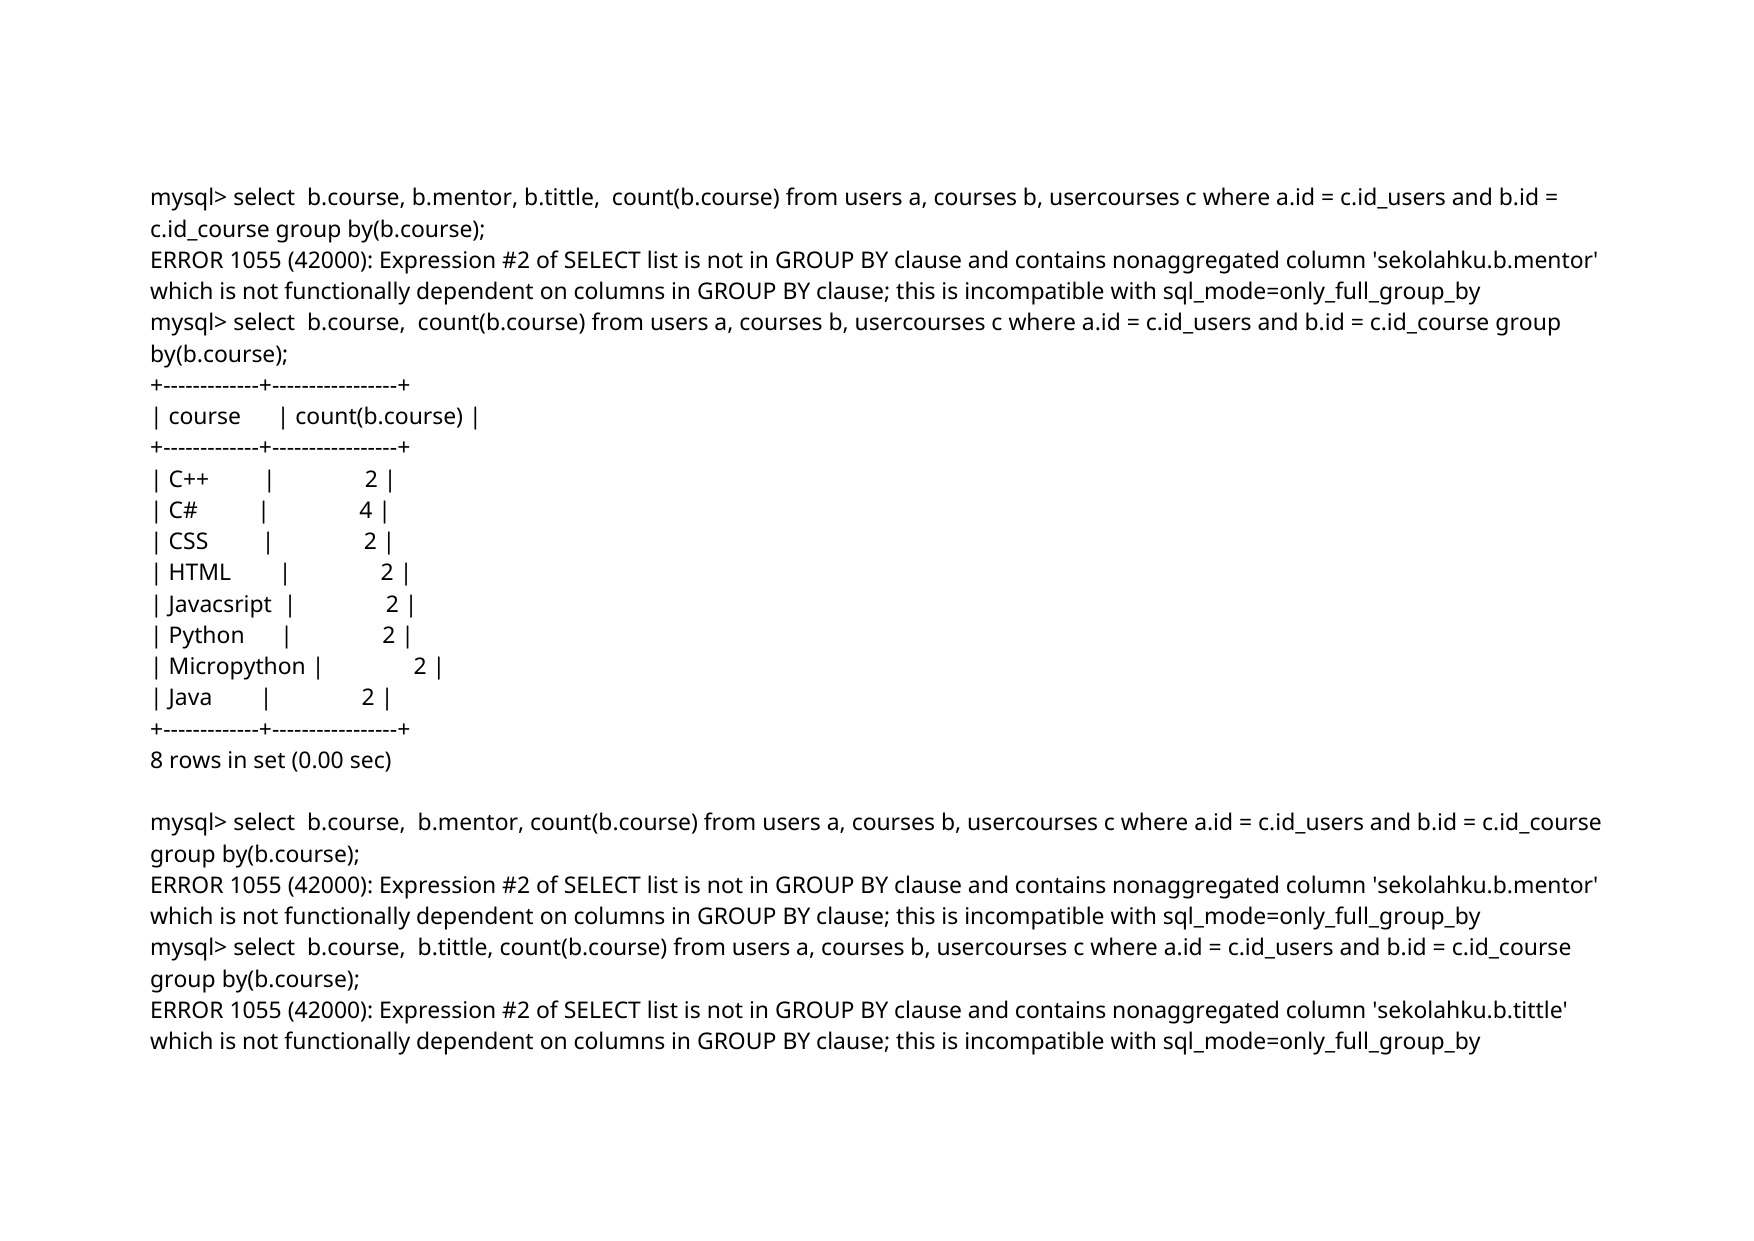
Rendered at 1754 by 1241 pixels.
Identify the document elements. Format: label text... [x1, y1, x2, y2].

text ERROR 1055 (42000): Expression #2 of SELECT list is not in GROUP BY clause and contains nonaggregated column 'sekolahku.b.mentor' which is not functionally dependent on columns in GROUP BY clause; this is incompatible with sql_mode=only_full_group_by [150, 869, 1604, 931]
text | Micropython | 2 | [150, 650, 1604, 681]
text ERROR 1055 (42000): Expression #2 of SELECT list is not in GROUP BY clause and contains nonaggregated column 'sekolahku.b.mentor' which is not functionally dependent on columns in GROUP BY clause; this is incompatible with sql_mode=only_full_group_by [150, 244, 1604, 306]
text | Python | 2 | [150, 619, 1604, 650]
text | HTML | 2 | [150, 556, 1604, 587]
text | course | count(b.course) | [150, 400, 1604, 431]
text +-------------+-----------------+ [150, 712, 1604, 744]
text | Java | 2 | [150, 681, 1604, 712]
text ERROR 1055 (42000): Expression #2 of SELECT list is not in GROUP BY clause and contains nonaggregated column 'sekolahku.b.tittle' which is not functionally dependent on columns in GROUP BY clause; this is incompatible with sql_mode=only_full_group_by [150, 994, 1604, 1056]
text mysql> select b.course, b.mentor, b.tittle, count(b.course) from users a, courses b, usercourses c where a.id = c.id_users and b.id = c.id_course group by(b.course); [150, 181, 1604, 244]
text mysql> select b.course, b.tittle, count(b.course) from users a, courses b, usercourses c where a.id = c.id_users and b.id = c.id_course group by(b.course); [150, 931, 1604, 994]
text | C++ | 2 | [150, 462, 1604, 494]
text +-------------+-----------------+ [150, 369, 1604, 400]
text +-------------+-----------------+ [150, 431, 1604, 462]
text mysql> select b.course, count(b.course) from users a, courses b, usercourses c where a.id = c.id_users and b.id = c.id_course group by(b.course); [150, 306, 1604, 369]
text | Javacsript | 2 | [150, 587, 1604, 619]
text 8 rows in set (0.00 sec) [150, 744, 1604, 775]
text mysql> select b.course, b.mentor, count(b.course) from users a, courses b, usercourses c where a.id = c.id_users and b.id = c.id_course group by(b.course); [150, 806, 1604, 869]
text | C# | 4 | [150, 494, 1604, 525]
text | CSS | 2 | [150, 525, 1604, 556]
